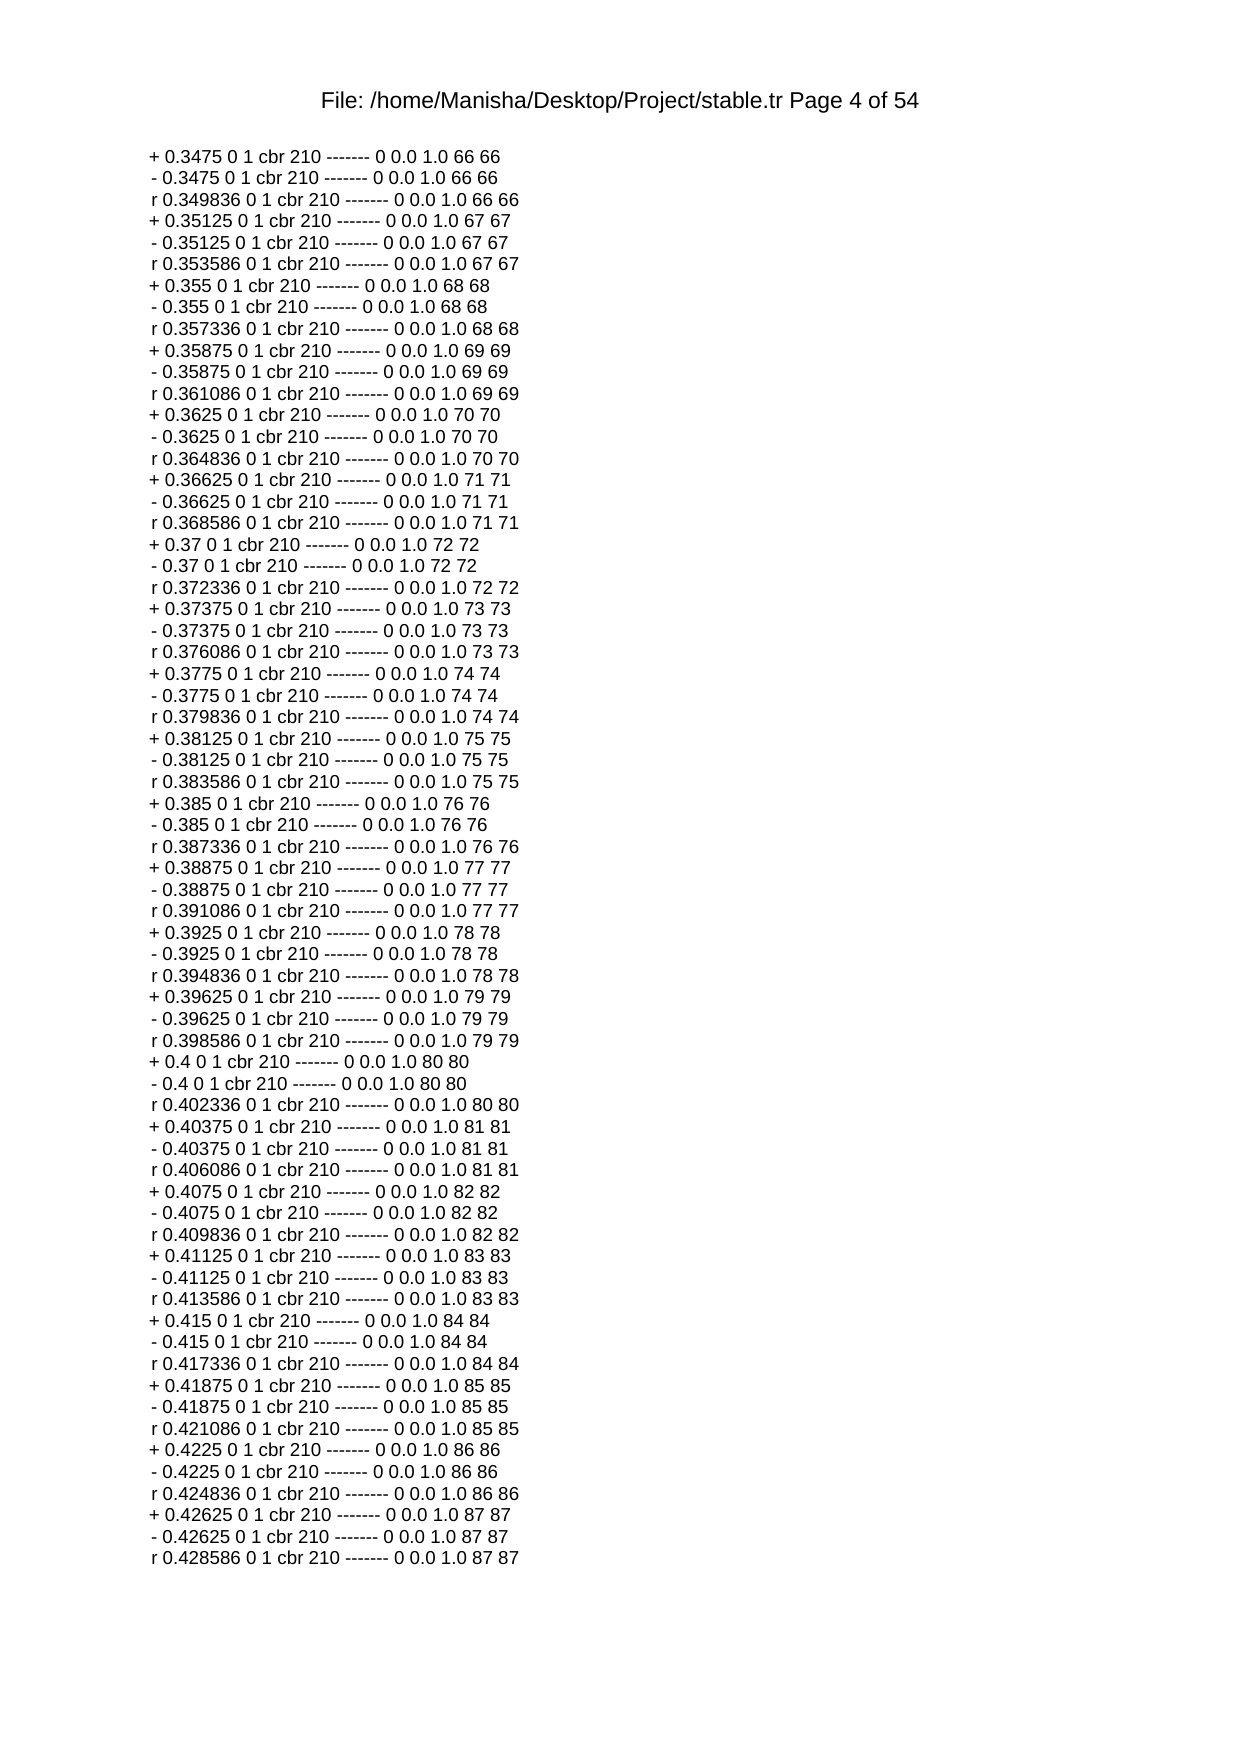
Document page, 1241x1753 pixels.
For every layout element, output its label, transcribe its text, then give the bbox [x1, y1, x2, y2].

text r 0.402336 0 1 cbr 210 ------- 0 0.0 1.0 80 80 [151, 1094, 1091, 1116]
text + 0.3775 0 1 cbr 210 ------- 0 0.0 1.0 74 74 [148, 663, 1091, 684]
text r 0.406086 0 1 cbr 210 ------- 0 0.0 1.0 81 81 [151, 1159, 1091, 1180]
text + 0.39625 0 1 cbr 210 ------- 0 0.0 1.0 79 79 [148, 986, 1091, 1008]
text r 0.379836 0 1 cbr 210 ------- 0 0.0 1.0 74 74 [151, 706, 1091, 728]
text r 0.409836 0 1 cbr 210 ------- 0 0.0 1.0 82 82 [151, 1223, 1091, 1245]
text r 0.413586 0 1 cbr 210 ------- 0 0.0 1.0 83 83 [151, 1288, 1091, 1310]
text r 0.353586 0 1 cbr 210 ------- 0 0.0 1.0 67 67 [151, 253, 1091, 275]
text - 0.38875 0 1 cbr 210 ------- 0 0.0 1.0 77 77 [151, 878, 1091, 900]
text - 0.37375 0 1 cbr 210 ------- 0 0.0 1.0 73 73 [151, 620, 1091, 641]
text + 0.38125 0 1 cbr 210 ------- 0 0.0 1.0 75 75 [148, 728, 1091, 749]
text r 0.383586 0 1 cbr 210 ------- 0 0.0 1.0 75 75 [151, 771, 1091, 792]
text - 0.3475 0 1 cbr 210 ------- 0 0.0 1.0 66 66 [151, 167, 1091, 188]
text r 0.424836 0 1 cbr 210 ------- 0 0.0 1.0 86 86 [151, 1482, 1091, 1504]
text - 0.385 0 1 cbr 210 ------- 0 0.0 1.0 76 76 [151, 814, 1091, 835]
text - 0.4225 0 1 cbr 210 ------- 0 0.0 1.0 86 86 [151, 1461, 1091, 1482]
text + 0.35125 0 1 cbr 210 ------- 0 0.0 1.0 67 67 [148, 210, 1091, 232]
text - 0.38125 0 1 cbr 210 ------- 0 0.0 1.0 75 75 [151, 749, 1091, 771]
text r 0.428586 0 1 cbr 210 ------- 0 0.0 1.0 87 87 [151, 1547, 1091, 1568]
text - 0.3625 0 1 cbr 210 ------- 0 0.0 1.0 70 70 [151, 426, 1091, 447]
text r 0.349836 0 1 cbr 210 ------- 0 0.0 1.0 66 66 [151, 188, 1091, 210]
text + 0.38875 0 1 cbr 210 ------- 0 0.0 1.0 77 77 [148, 857, 1091, 878]
text r 0.368586 0 1 cbr 210 ------- 0 0.0 1.0 71 71 [151, 512, 1091, 533]
text r 0.387336 0 1 cbr 210 ------- 0 0.0 1.0 76 76 [151, 835, 1091, 857]
text - 0.4 0 1 cbr 210 ------- 0 0.0 1.0 80 80 [151, 1073, 1091, 1094]
text + 0.415 0 1 cbr 210 ------- 0 0.0 1.0 84 84 [148, 1310, 1091, 1331]
text + 0.4 0 1 cbr 210 ------- 0 0.0 1.0 80 80 [148, 1051, 1091, 1073]
text File: /home/Manisha/Desktop/Project/stable.tr Page 4 of 54 [148, 87, 1091, 113]
text - 0.36625 0 1 cbr 210 ------- 0 0.0 1.0 71 71 [151, 490, 1091, 512]
text + 0.35875 0 1 cbr 210 ------- 0 0.0 1.0 69 69 [148, 339, 1091, 361]
text - 0.39625 0 1 cbr 210 ------- 0 0.0 1.0 79 79 [151, 1008, 1091, 1029]
text - 0.355 0 1 cbr 210 ------- 0 0.0 1.0 68 68 [151, 296, 1091, 318]
text - 0.41875 0 1 cbr 210 ------- 0 0.0 1.0 85 85 [151, 1396, 1091, 1418]
text r 0.391086 0 1 cbr 210 ------- 0 0.0 1.0 77 77 [151, 900, 1091, 922]
text + 0.3475 0 1 cbr 210 ------- 0 0.0 1.0 66 66 [148, 145, 1091, 167]
text r 0.372336 0 1 cbr 210 ------- 0 0.0 1.0 72 72 [151, 577, 1091, 598]
text r 0.361086 0 1 cbr 210 ------- 0 0.0 1.0 69 69 [151, 383, 1091, 404]
text - 0.35125 0 1 cbr 210 ------- 0 0.0 1.0 67 67 [151, 232, 1091, 253]
text + 0.3925 0 1 cbr 210 ------- 0 0.0 1.0 78 78 [148, 922, 1091, 943]
text + 0.355 0 1 cbr 210 ------- 0 0.0 1.0 68 68 [148, 275, 1091, 296]
text - 0.4075 0 1 cbr 210 ------- 0 0.0 1.0 82 82 [151, 1202, 1091, 1223]
text + 0.385 0 1 cbr 210 ------- 0 0.0 1.0 76 76 [148, 792, 1091, 814]
text - 0.40375 0 1 cbr 210 ------- 0 0.0 1.0 81 81 [151, 1137, 1091, 1159]
text + 0.41875 0 1 cbr 210 ------- 0 0.0 1.0 85 85 [148, 1374, 1091, 1396]
text + 0.40375 0 1 cbr 210 ------- 0 0.0 1.0 81 81 [148, 1116, 1091, 1137]
text r 0.421086 0 1 cbr 210 ------- 0 0.0 1.0 85 85 [151, 1418, 1091, 1439]
text - 0.3775 0 1 cbr 210 ------- 0 0.0 1.0 74 74 [151, 684, 1091, 706]
text r 0.364836 0 1 cbr 210 ------- 0 0.0 1.0 70 70 [151, 447, 1091, 469]
text - 0.3925 0 1 cbr 210 ------- 0 0.0 1.0 78 78 [151, 943, 1091, 965]
text - 0.41125 0 1 cbr 210 ------- 0 0.0 1.0 83 83 [151, 1267, 1091, 1288]
text + 0.36625 0 1 cbr 210 ------- 0 0.0 1.0 71 71 [148, 469, 1091, 490]
text + 0.3625 0 1 cbr 210 ------- 0 0.0 1.0 70 70 [148, 404, 1091, 426]
text + 0.37375 0 1 cbr 210 ------- 0 0.0 1.0 73 73 [148, 598, 1091, 620]
text + 0.42625 0 1 cbr 210 ------- 0 0.0 1.0 87 87 [148, 1504, 1091, 1525]
text + 0.37 0 1 cbr 210 ------- 0 0.0 1.0 72 72 [148, 533, 1091, 555]
text r 0.357336 0 1 cbr 210 ------- 0 0.0 1.0 68 68 [151, 318, 1091, 339]
text - 0.42625 0 1 cbr 210 ------- 0 0.0 1.0 87 87 [151, 1525, 1091, 1547]
text + 0.4075 0 1 cbr 210 ------- 0 0.0 1.0 82 82 [148, 1180, 1091, 1202]
text - 0.415 0 1 cbr 210 ------- 0 0.0 1.0 84 84 [151, 1331, 1091, 1353]
text r 0.417336 0 1 cbr 210 ------- 0 0.0 1.0 84 84 [151, 1353, 1091, 1374]
text - 0.35875 0 1 cbr 210 ------- 0 0.0 1.0 69 69 [151, 361, 1091, 383]
text - 0.37 0 1 cbr 210 ------- 0 0.0 1.0 72 72 [151, 555, 1091, 577]
text r 0.394836 0 1 cbr 210 ------- 0 0.0 1.0 78 78 [151, 965, 1091, 986]
text + 0.41125 0 1 cbr 210 ------- 0 0.0 1.0 83 83 [148, 1245, 1091, 1267]
text r 0.376086 0 1 cbr 210 ------- 0 0.0 1.0 73 73 [151, 641, 1091, 663]
text r 0.398586 0 1 cbr 210 ------- 0 0.0 1.0 79 79 [151, 1029, 1091, 1051]
text + 0.4225 0 1 cbr 210 ------- 0 0.0 1.0 86 86 [148, 1439, 1091, 1461]
